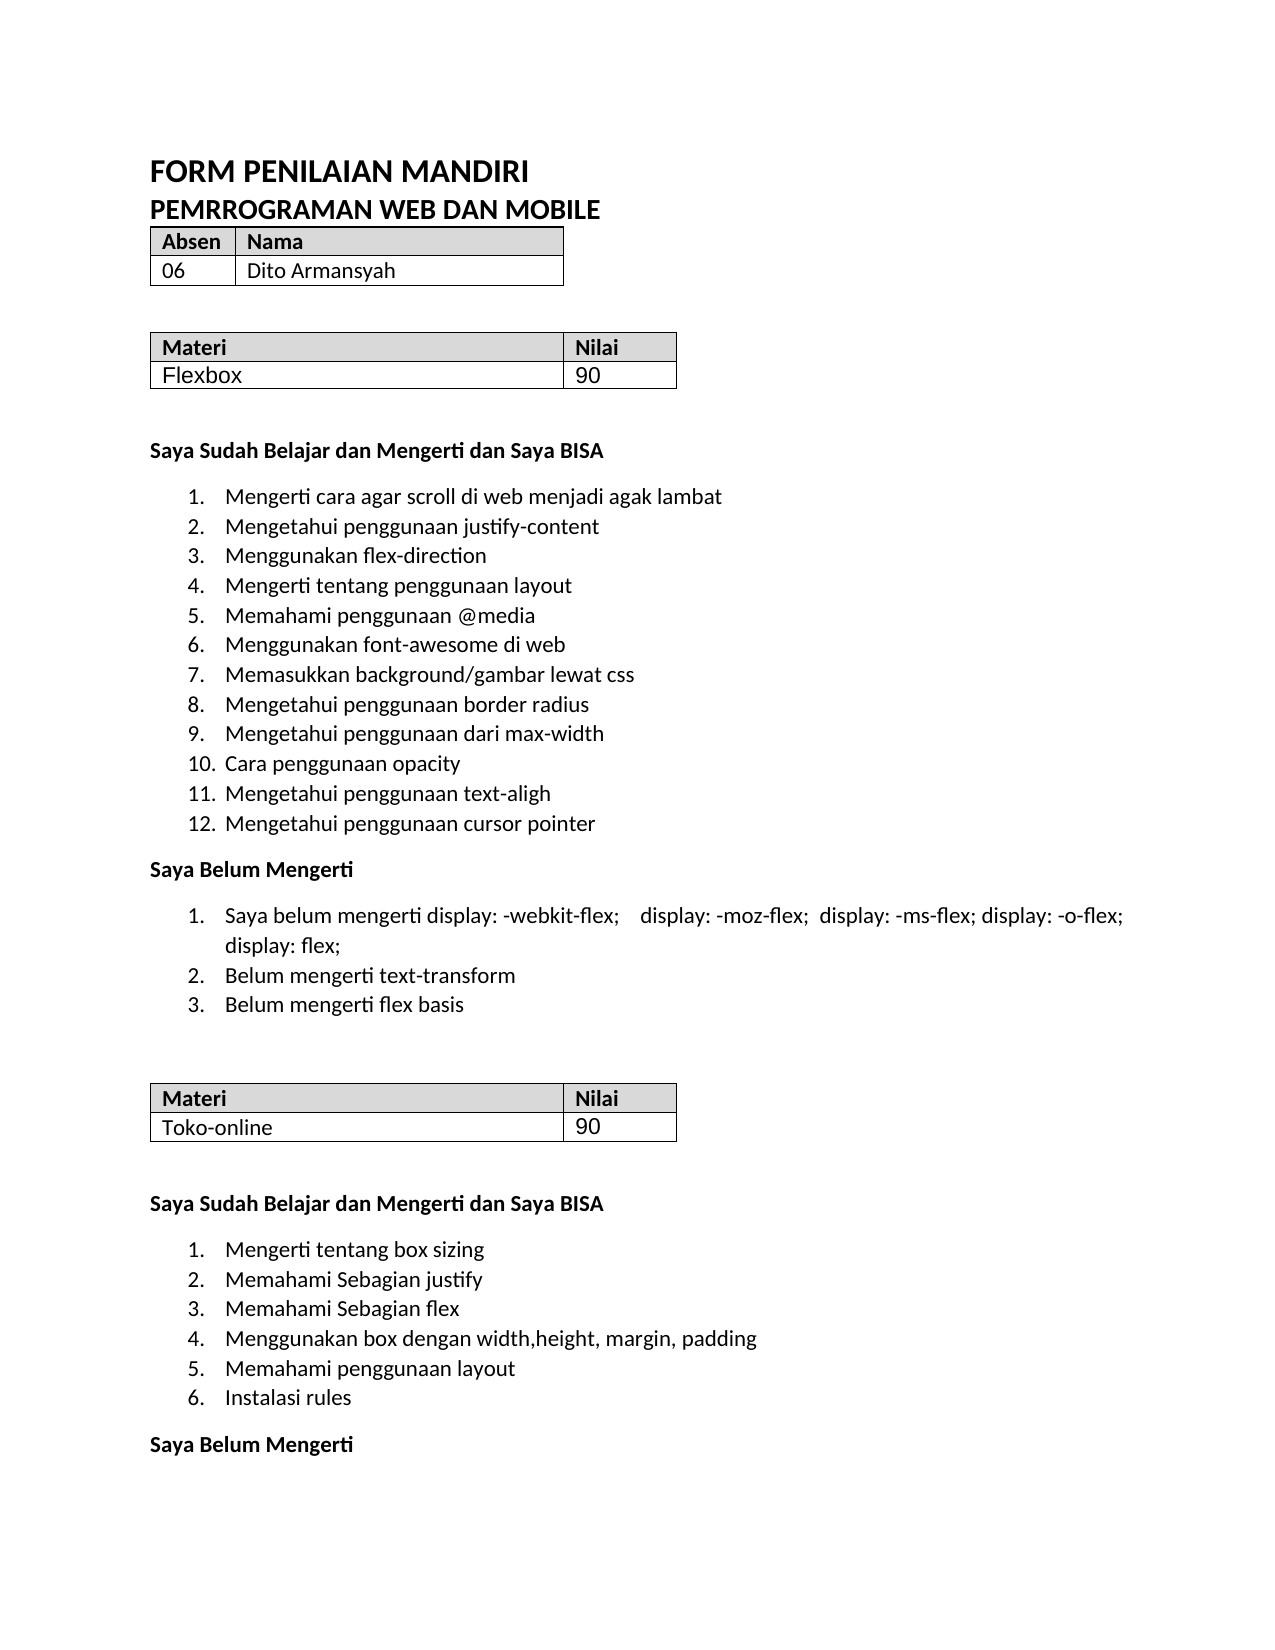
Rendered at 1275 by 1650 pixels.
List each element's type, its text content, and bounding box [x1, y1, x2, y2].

table_cell 90 [564, 362, 676, 388]
list Memahami penggunaan layout [187, 1354, 1125, 1382]
text FORM PENILAIAN MANDIRI [150, 150, 1125, 191]
text Saya Belum Mengerti [150, 855, 1125, 883]
list Memahami Sebagian justify [187, 1265, 1125, 1293]
table_header Materi [151, 1084, 563, 1112]
table_header Materi [151, 333, 563, 361]
table_header Nilai [564, 333, 676, 361]
text PEMRROGRAMAN WEB DAN MOBILE [150, 191, 1125, 226]
table_header Nilai [564, 1084, 676, 1112]
list Mengetahui penggunaan dari max-width [187, 719, 1125, 748]
list Menggunakan box dengan width,height, margin, padding [187, 1324, 1125, 1352]
text Saya Sudah Belajar dan Mengerti dan Saya BISA [150, 1189, 1125, 1217]
table_cell Flexbox [151, 362, 563, 388]
list Mengerti cara agar scroll di web menjadi agak lambat [187, 482, 1125, 510]
list Mengetahui penggunaan justify-content [187, 512, 1125, 540]
table_cell Dito Armansyah [236, 256, 563, 284]
list Saya belum mengerti display: -webkit-flex; display: -moz-flex; display: -ms-flex; display: -o-flex; display: flex; [187, 901, 1125, 959]
table_cell 06 [151, 256, 235, 284]
text Saya Belum Mengerti [150, 1430, 1125, 1458]
list Mengerti tentang penggunaan layout [187, 571, 1125, 599]
table_header Absen [151, 228, 235, 255]
table_cell 90 [564, 1113, 676, 1141]
list Menggunakan flex-direction [187, 541, 1125, 569]
list Cara penggunaan opacity [187, 749, 1125, 777]
list Mengetahui penggunaan text-aligh [187, 779, 1125, 807]
list Belum mengerti text-transform [187, 961, 1125, 989]
list Belum mengerti flex basis [187, 990, 1125, 1018]
list Mengetahui penggunaan border radius [187, 690, 1125, 718]
text Saya Sudah Belajar dan Mengerti dan Saya BISA [150, 436, 1125, 464]
list Mengetahui penggunaan cursor pointer [187, 809, 1125, 837]
list Memahami penggunaan @media [187, 601, 1125, 629]
list Mengerti tentang box sizing [187, 1235, 1125, 1263]
list Memahami Sebagian flex [187, 1294, 1125, 1322]
list Menggunakan font-awesome di web [187, 631, 1125, 658]
list Instalasi rules [187, 1383, 1125, 1411]
table_header Nama [236, 228, 563, 255]
list Memasukkan background/gambar lewat css [187, 660, 1125, 688]
table_cell Toko-online [151, 1113, 563, 1141]
